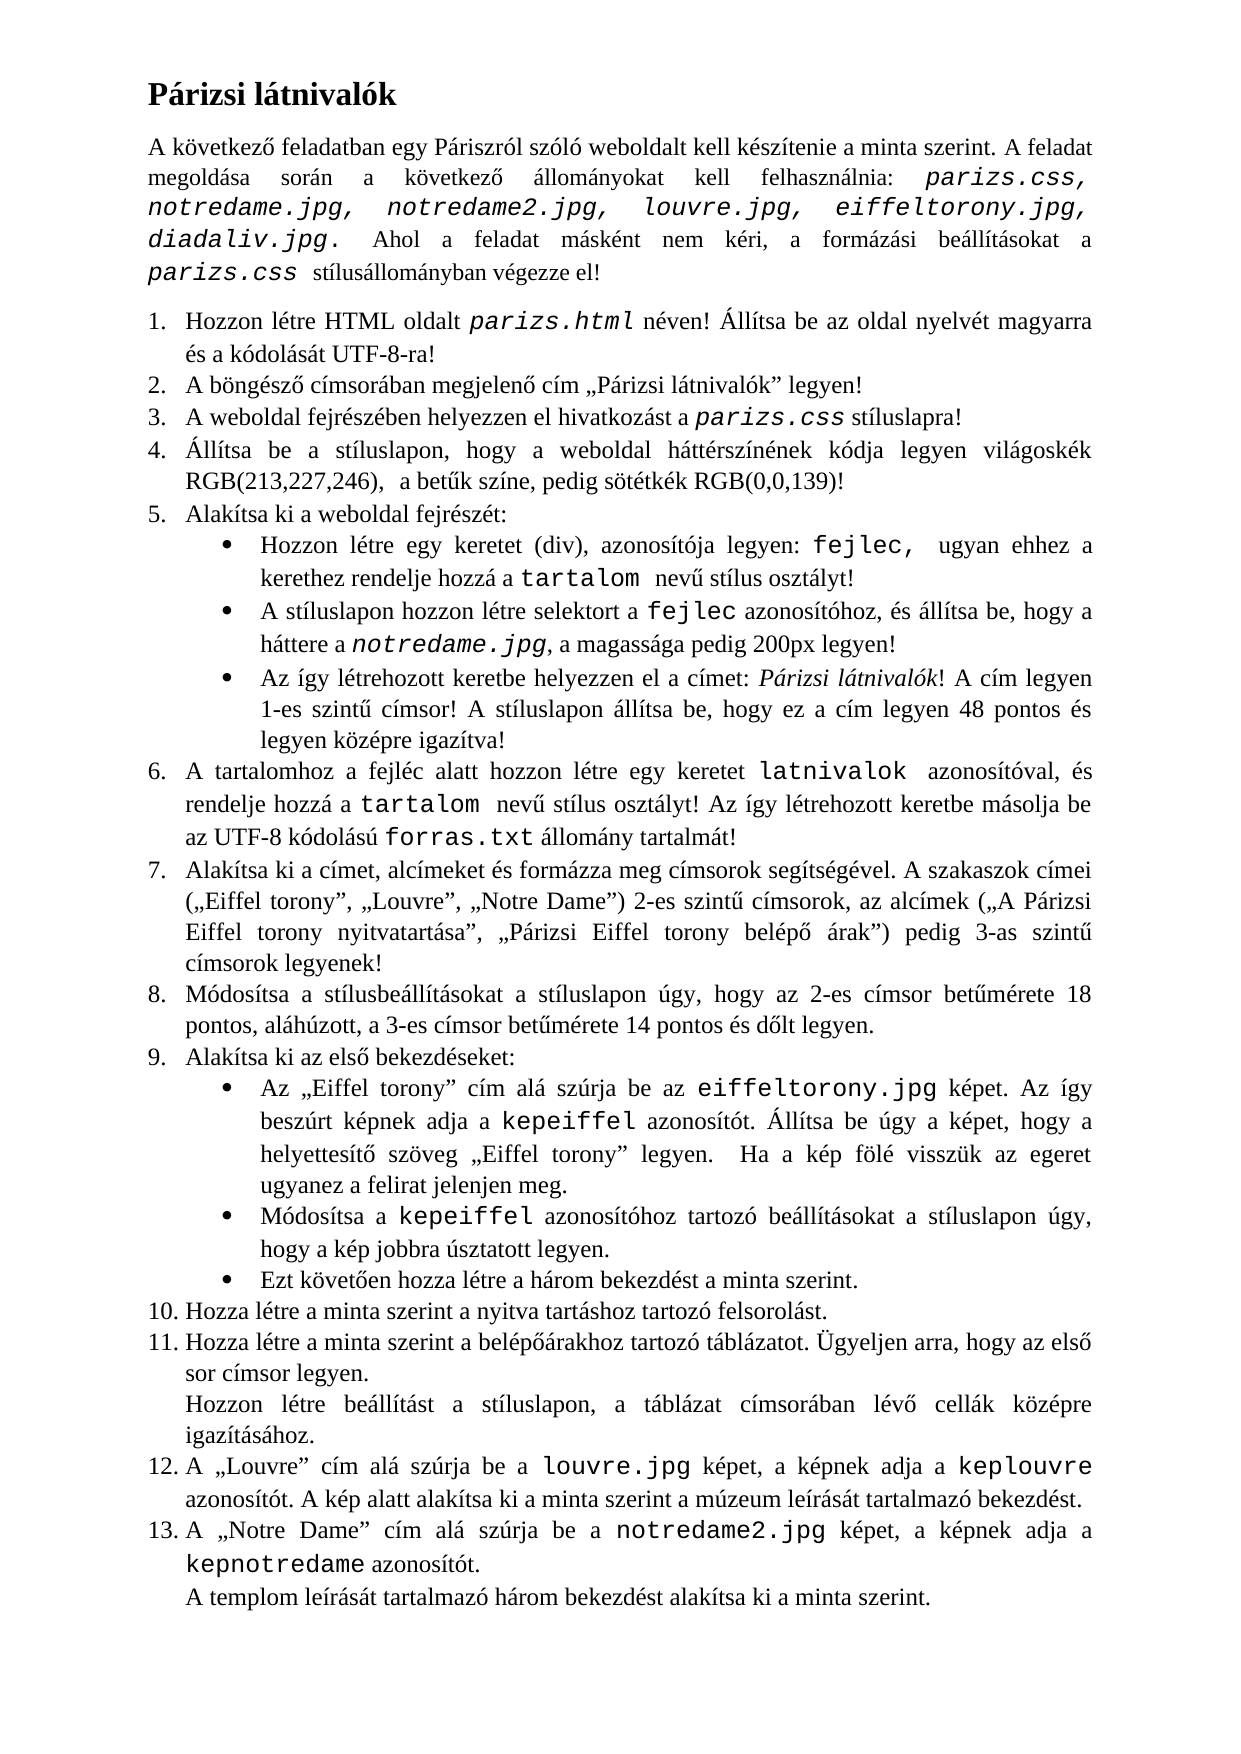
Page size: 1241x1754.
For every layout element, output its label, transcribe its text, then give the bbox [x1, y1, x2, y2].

list A „Notre Dame” cím alá szúrja be a notredame2.jpg képet, a képnek adja a kepnotredame azonosítót. [148, 1516, 1093, 1579]
list Módosítsa a kepeiffel azonosítóhoz tartozó beállításokat a stíluslapon úgy, hogy a kép jobbra úsztatott legyen. [223, 1201, 1093, 1263]
text Párizsi látnivalók [148, 74, 1093, 112]
list Hozzon létre egy keretet (div), azonosítója legyen: fejlec, ugyan ehhez a kerethez rendelje hozzá a tartalom nevű stílus osztályt! [223, 530, 1093, 594]
list A tartalomhoz a fejléc alatt hozzon létre egy keretet latnivalok azonosítóval, és rendelje hozzá a tartalom nevű stílus osztályt! Az így létrehozott keretbe másolja be az UTF-8 kódolású forras.txt állomány tartalmát! [148, 756, 1093, 853]
list Módosítsa a stílusbeállításokat a stíluslapon úgy, hogy az 2-es címsor betűmérete 18 pontos, aláhúzott, a 3-es címsor betűmérete 14 pontos és dőlt legyen. [148, 979, 1093, 1039]
list Alakítsa ki a weboldal fejrészét: [148, 499, 1093, 528]
list Az „Eiffel torony” cím alá szúrja be az eiffeltorony.jpg képet. Az így beszúrt képnek adja a kepeiffel azonosítót. Állítsa be úgy a képet, hogy a helyettesítő szöveg „Eiffel torony” legyen. Ha a kép fölé visszük az egeret ugyanez a felirat jelenjen meg. [223, 1073, 1093, 1199]
text A következő feladatban egy Páriszról szóló weboldalt kell készítenie a minta szerint. A feladat megoldása során a következő állományokat kell felhasználnia: parizs.css, notredame.jpg, notredame2.jpg, louvre.jpg, eiffeltorony.jpg, diadaliv.jpg. Ahol a feladat másként nem kéri, a formázási beállításokat a parizs.css stílusállományban végezze el! [148, 132, 1093, 287]
list Állítsa be a stíluslapon, hogy a weboldal háttérszínének kódja legyen világoskék RGB(213,227,246), a betűk színe, pedig sötétkék RGB(0,0,139)! [148, 435, 1093, 497]
text A templom leírását tartalmazó három bekezdést alakítsa ki a minta szerint. [185, 1582, 1093, 1611]
list Hozzon létre HTML oldalt parizs.html néven! Állítsa be az oldal nyelvét magyarra és a kódolását UTF-8-ra! [148, 306, 1093, 368]
list Ezt követően hozza létre a három bekezdést a minta szerint. [223, 1265, 1093, 1294]
list Az így létrehozott keretbe helyezzen el a címet: Párizsi látnivalók! A cím legyen 1-es szintű címsor! A stíluslapon állítsa be, hogy ez a cím legyen 48 pontos és legyen középre igazítva! [223, 663, 1093, 754]
list Hozza létre a minta szerint a belépőárakhoz tartozó táblázatot. Ügyeljen arra, hogy az első sor címsor legyen. [148, 1327, 1093, 1387]
list Alakítsa ki a címet, alcímeket és formázza meg címsorok segítségével. A szakaszok címei („Eiffel torony”, „Louvre”, „Notre Dame”) 2-es szintű címsorok, az alcímek („A Párizsi Eiffel torony nyitvatartása”, „Párizsi Eiffel torony belépő­ árak”) pedig 3-as szintű címsorok legyenek! [148, 855, 1093, 977]
list A stíluslapon hozzon létre selektort a fejlec azonosítóhoz, és állítsa be, hogy a háttere a notredame.jpg, a magassága pedig 200px legyen! [223, 596, 1093, 660]
list A böngésző címsorában megjelenő cím „Párizsi látnivalók” legyen! [148, 371, 1093, 399]
list Hozza létre a minta szerint a nyitva tartáshoz tartozó felsorolást. [148, 1296, 1093, 1325]
list Alakítsa ki az első bekezdéseket: [148, 1042, 1093, 1070]
list A weboldal fejrészében helyezzen el hivatkozást a parizs.css stíluslapra! [148, 402, 1093, 432]
text Hozzon létre beállítást a stíluslapon, a táblázat címsorában lévő cellák középre igazításához. [185, 1389, 1093, 1449]
list A „Louvre” cím alá szúrja be a louvre.jpg képet, a képnek adja a keplouvre azonosítót. A kép alatt alakítsa ki a minta szerint a múzeum leírását tartalmazó bekezdést. [148, 1451, 1093, 1513]
